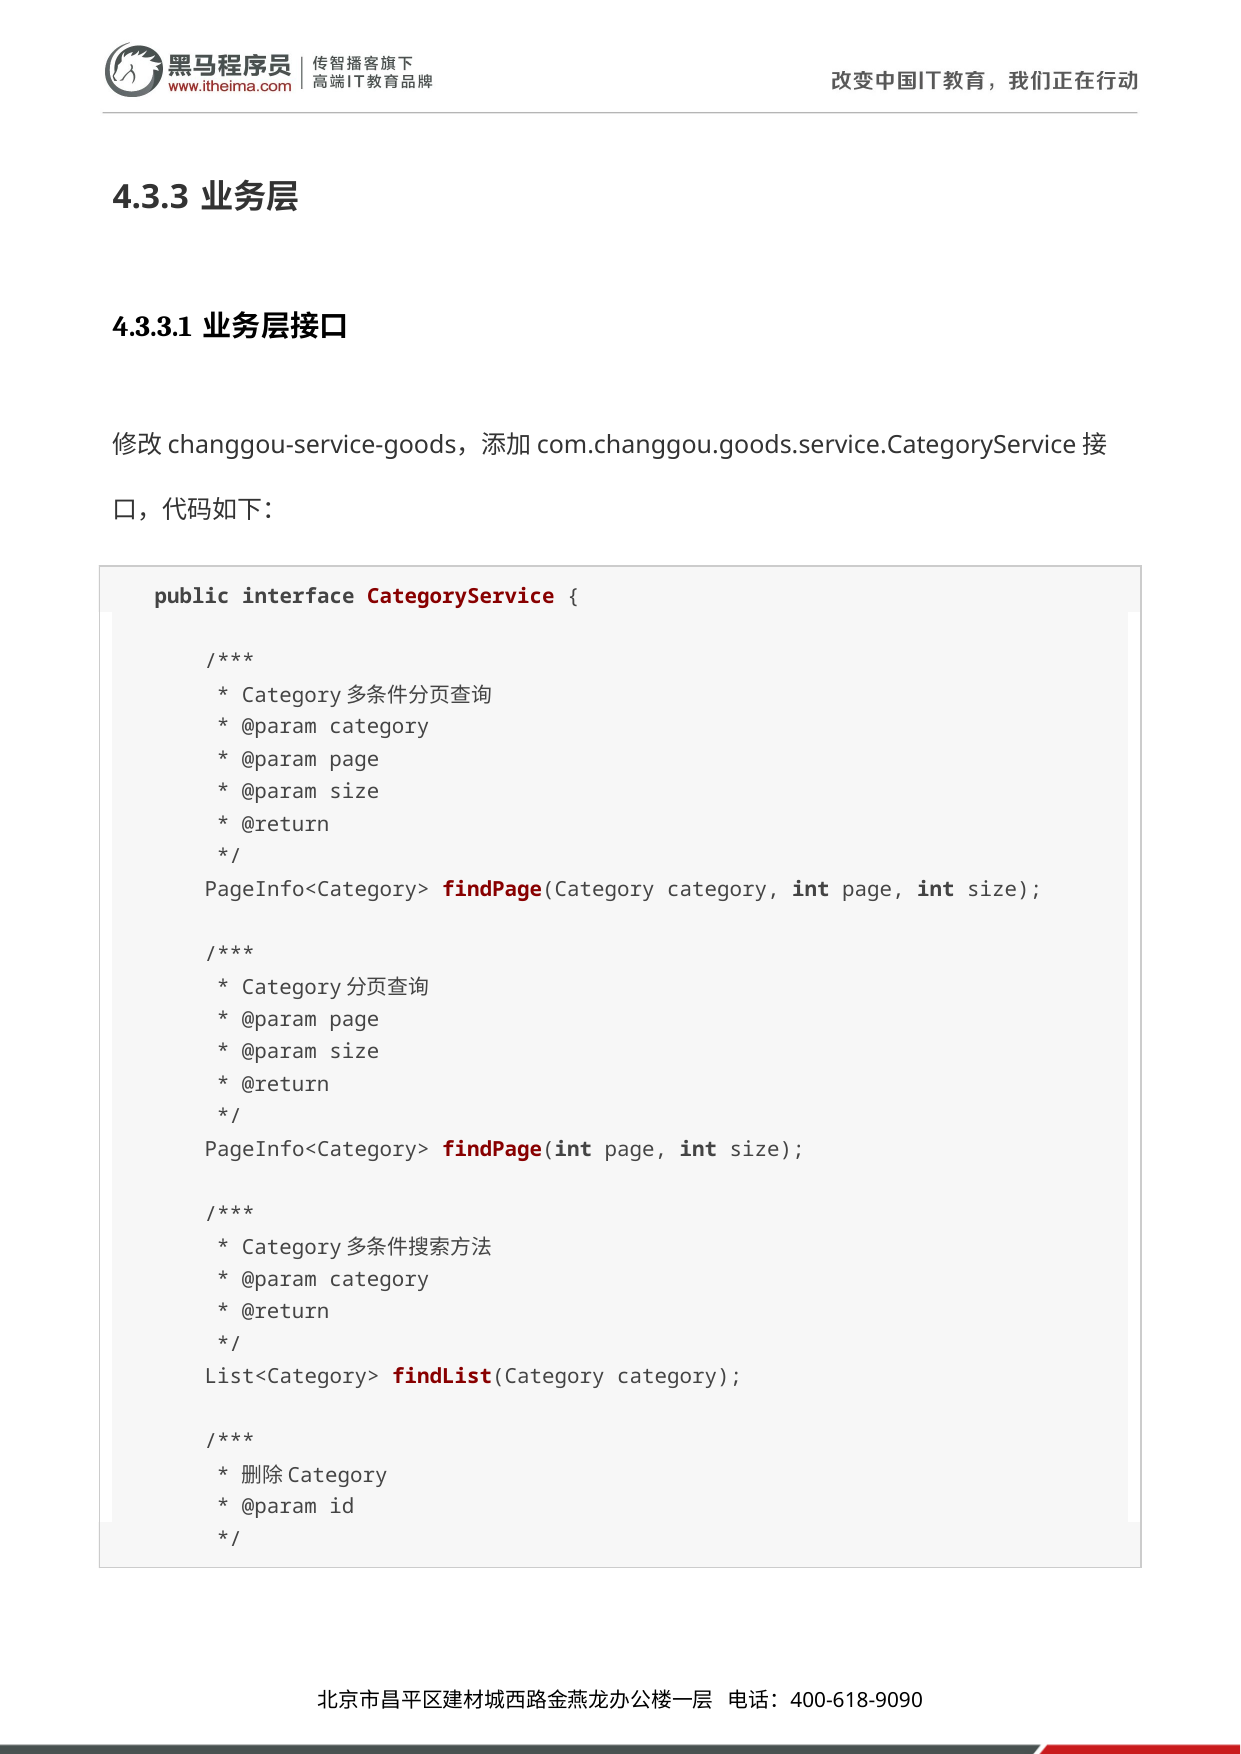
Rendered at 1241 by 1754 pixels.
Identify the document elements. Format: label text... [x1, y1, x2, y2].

text */ [112, 1099, 1128, 1132]
picture [0, 1686, 1241, 1754]
text * @param page [112, 742, 1128, 774]
text List<Category> findList(Category category); [112, 1359, 1128, 1392]
text * @return [112, 1067, 1128, 1099]
text * @param category [112, 709, 1128, 742]
text * Category多条件分页查询 [112, 677, 1128, 709]
text PageInfo<Category> findPage(Category category, int page, int size); [112, 872, 1128, 904]
text /*** [112, 1197, 1128, 1229]
text * @return [112, 807, 1128, 839]
text 修改changgou-service-goods，添加com.changgou.goods.service.CategoryService接口，代码如下： [112, 410, 1128, 540]
text * Category多条件搜索方法 [112, 1229, 1128, 1262]
text * @param size [112, 774, 1128, 807]
text * @return [112, 1294, 1128, 1327]
subtitle 业务层 [112, 162, 1128, 227]
picture [0, 4, 1240, 121]
subtitle 业务层接口 [112, 291, 1128, 356]
text */ [112, 1327, 1128, 1359]
text PageInfo<Category> findPage(int page, int size); [112, 1132, 1128, 1164]
text public interface CategoryService { [100, 567, 1140, 612]
text * 删除Category [112, 1457, 1128, 1489]
text * @param id [112, 1489, 1128, 1508]
text */ [100, 1508, 1140, 1567]
text /*** [112, 644, 1128, 677]
text * @param category [112, 1262, 1128, 1294]
text * Category分页查询 [112, 969, 1128, 1002]
text * @param page [112, 1002, 1128, 1034]
text /*** [112, 937, 1128, 969]
text * @param size [112, 1034, 1128, 1067]
text /*** [112, 1424, 1128, 1457]
text */ [112, 839, 1128, 872]
